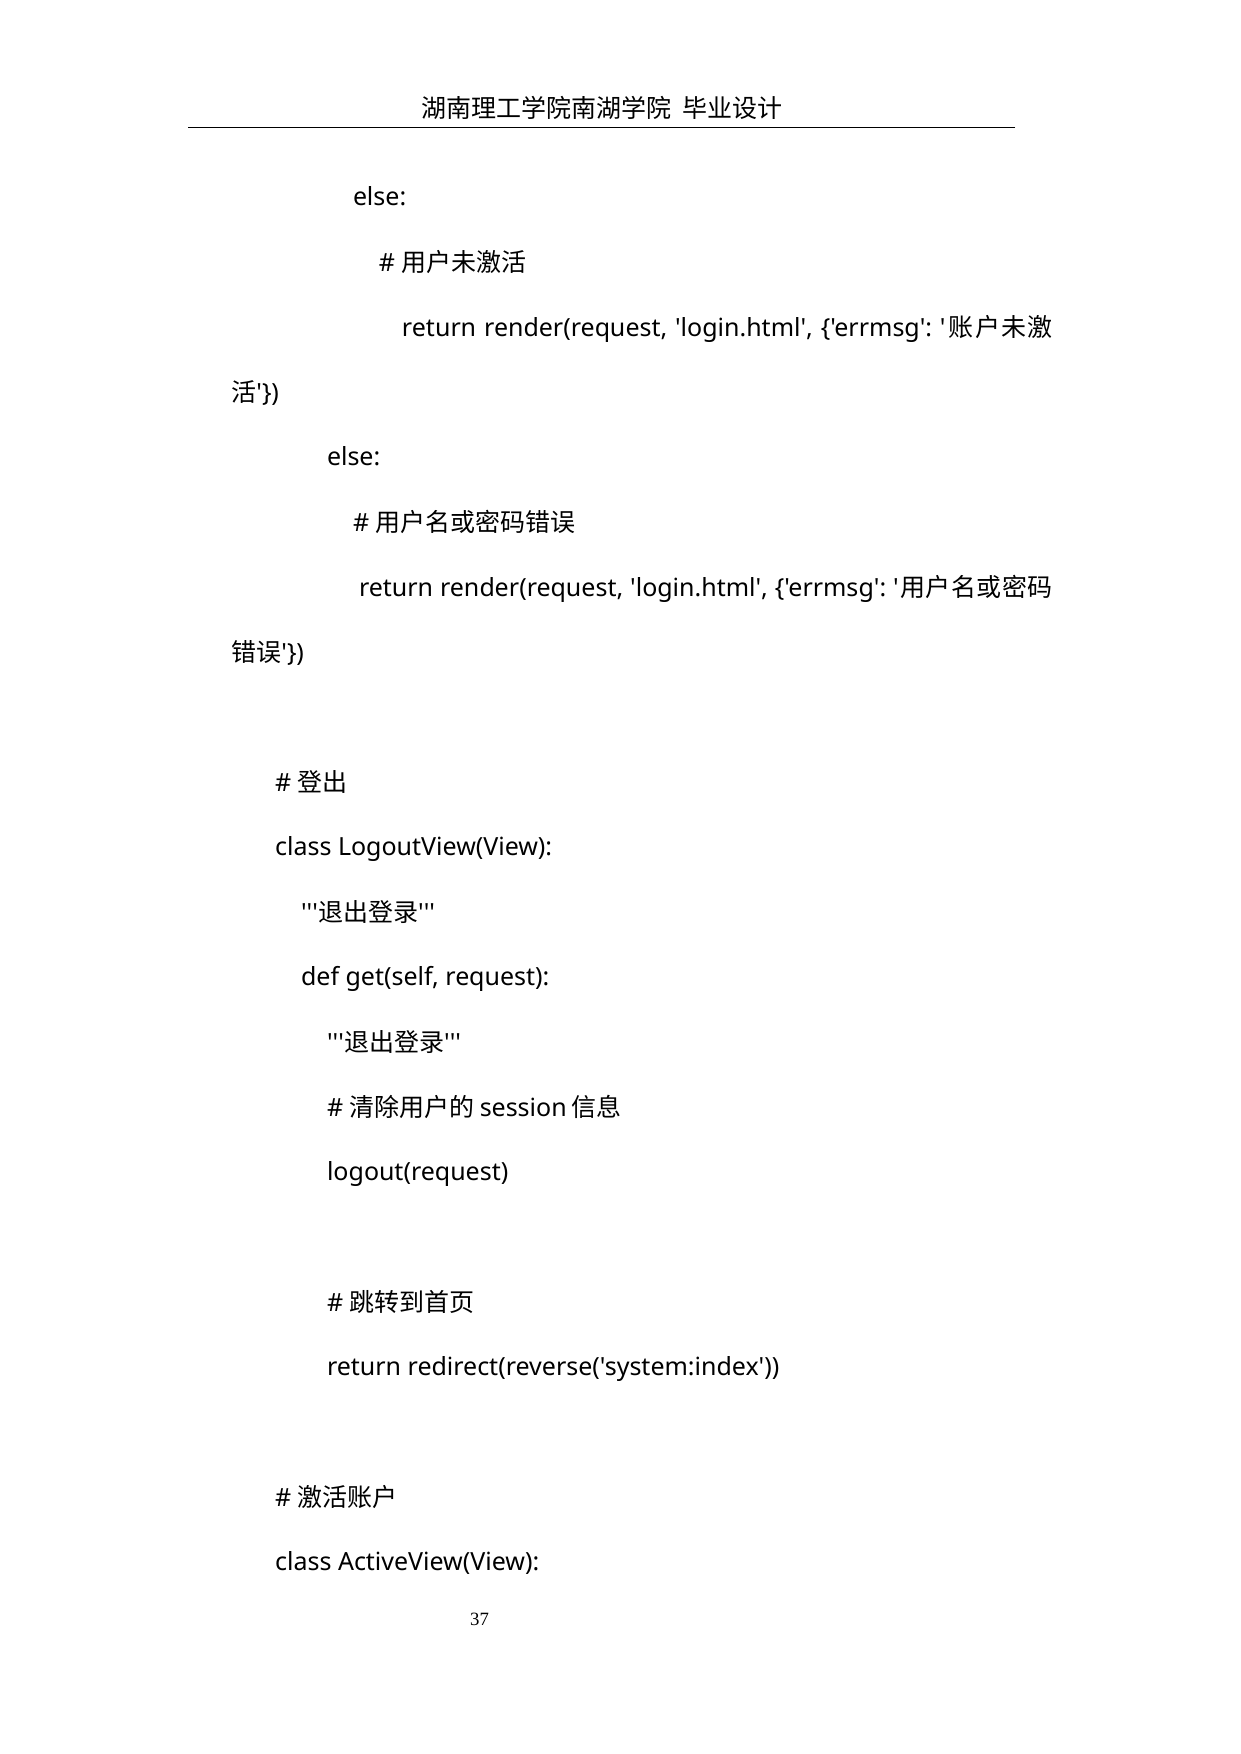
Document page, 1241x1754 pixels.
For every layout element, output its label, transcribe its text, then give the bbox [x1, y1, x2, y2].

list class ActiveView(View): [231, 1528, 1053, 1593]
list logout(request) [231, 1138, 1053, 1203]
list '''退出登录''' [231, 1008, 1053, 1073]
list class LogoutView(View): [231, 813, 1053, 878]
list '''退出登录''' [231, 878, 1053, 943]
list return render(request, 'login.html', {'errmsg': '用户名或密码错误'}) [231, 553, 1053, 683]
list # 清除用户的session信息 [231, 1073, 1053, 1138]
list return render(request, 'login.html', {'errmsg': '账户未激活'}) [231, 293, 1053, 423]
list else: [231, 163, 1053, 228]
list # 跳转到首页 [231, 1268, 1053, 1333]
list # 用户未激活 [231, 228, 1053, 293]
list # 登出 [231, 748, 1053, 813]
list # 用户名或密码错误 [231, 488, 1053, 553]
list return redirect(reverse('system:index')) [231, 1333, 1053, 1398]
list else: [231, 423, 1053, 488]
list def get(self, request): [231, 943, 1053, 1008]
list # 激活账户 [231, 1463, 1053, 1528]
